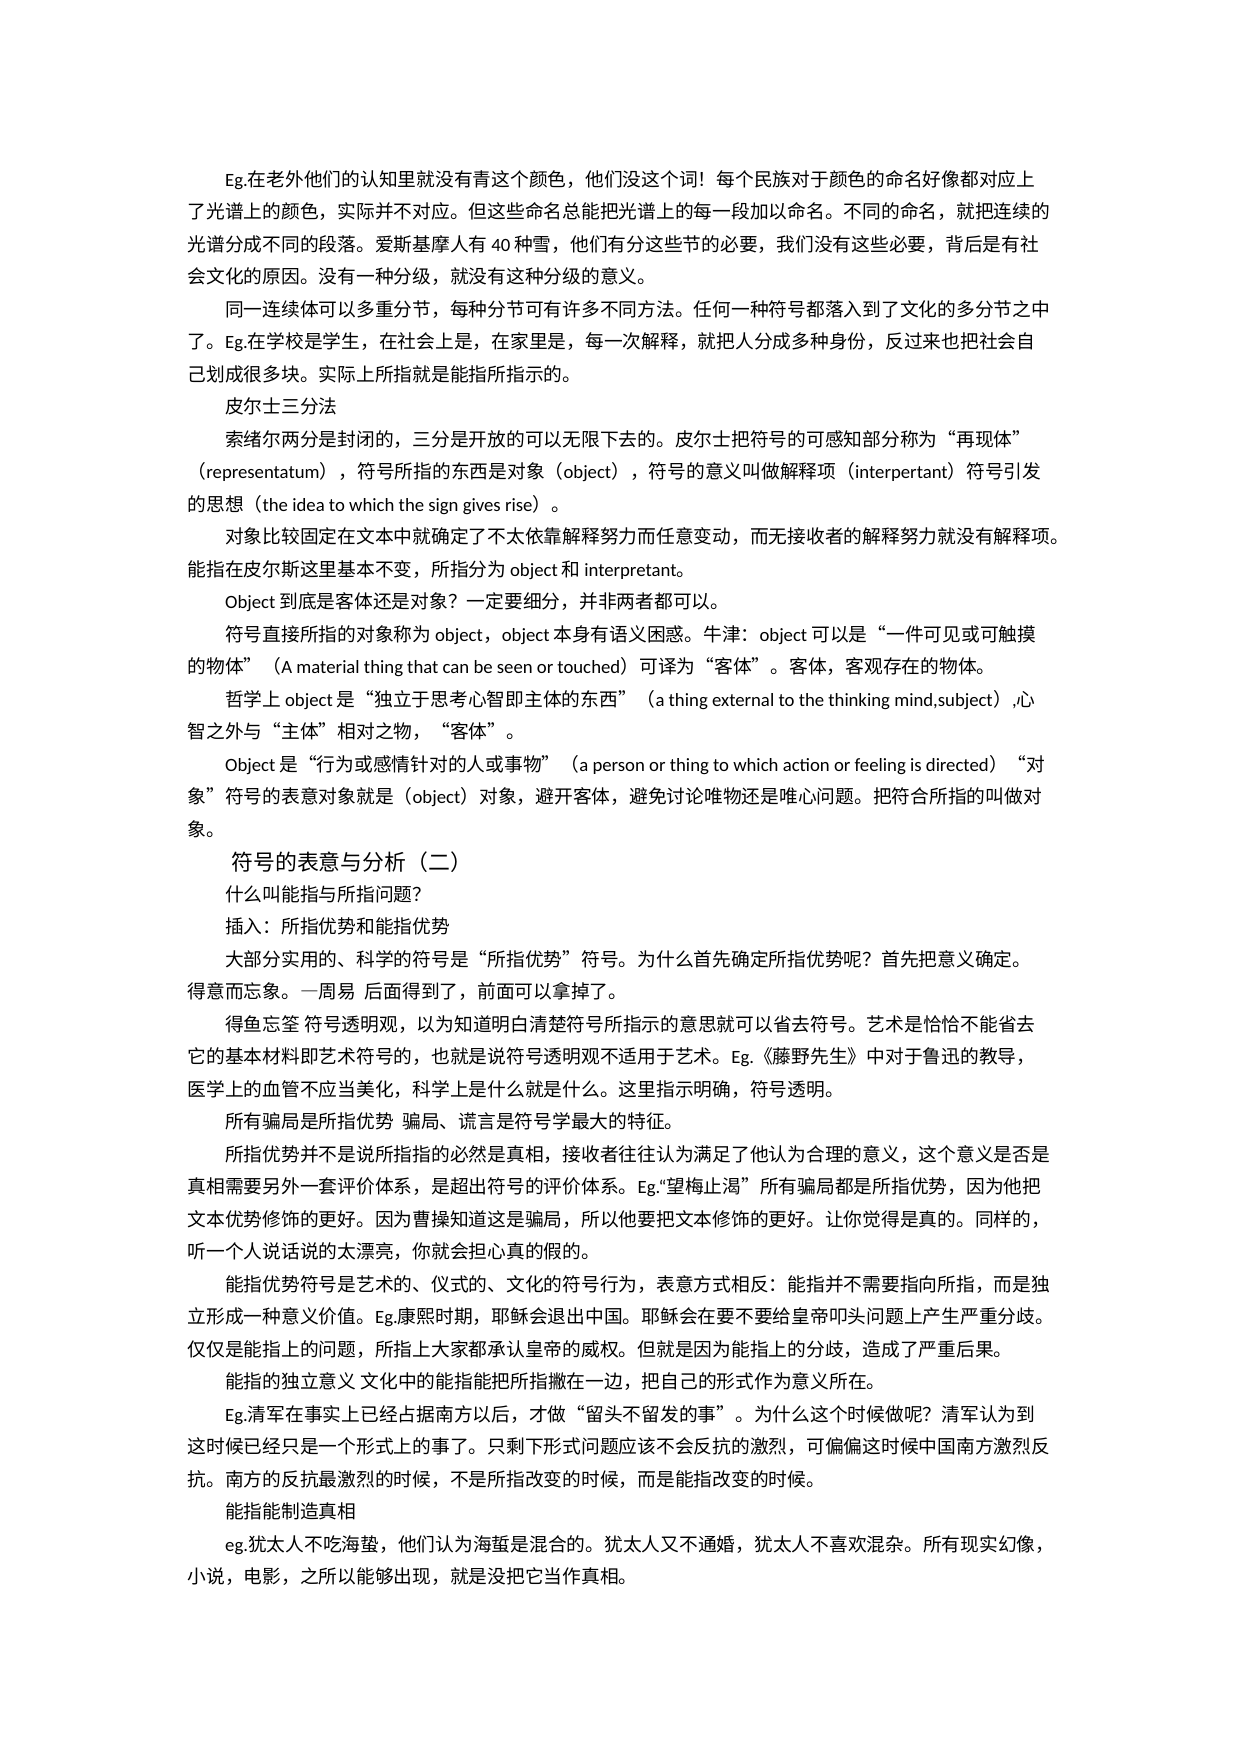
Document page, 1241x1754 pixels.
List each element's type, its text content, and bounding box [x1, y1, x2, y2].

text 所有骗局是所指优势 骗局、谎言是符号学最大的特征。 [187, 1104, 1053, 1137]
text 得鱼忘筌 符号透明观，以为知道明白清楚符号所指示的意思就可以省去符号。艺术是恰恰不能省去它的基本材料即艺术符号的，也就是说符号透明观不适用于艺术。Eg.《藤野先生》中对于鲁迅的教导，医学上的血管不应当美化，科学上是什么就是什么。这里指示明确，符号透明。 [187, 1007, 1053, 1104]
text 对象比较固定在文本中就确定了不太依靠解释努力而任意变动，而无接收者的解释努力就没有解释项。能指在皮尔斯这里基本不变，所指分为object和interpretant。 [187, 519, 1053, 584]
text 哲学上object是“独立于思考心智即主体的东西”（a thing external to the thinking mind,subject）,心智之外与“主体”相对之物，“客体”。 [187, 682, 1053, 747]
text 同一连续体可以多重分节，每种分节可有许多不同方法。任何一种符号都落入到了文化的多分节之中了。Eg.在学校是学生，在社会上是，在家里是，每一次解释，就把人分成多种身份，反过来也把社会自己划成很多块。实际上所指就是能指所指示的。 [187, 292, 1053, 389]
text 插入：所指优势和能指优势 [187, 909, 1053, 942]
text Eg.清军在事实上已经占据南方以后，才做“留头不留发的事”。为什么这个时候做呢？清军认为到这时候已经只是一个形式上的事了。只剩下形式问题应该不会反抗的激烈，可偏偏这时候中国南方激烈反抗。南方的反抗最激烈的时候，不是所指改变的时候，而是能指改变的时候。 [187, 1397, 1053, 1494]
text 索绪尔两分是封闭的，三分是开放的可以无限下去的。皮尔士把符号的可感知部分称为“再现体”（representatum），符号所指的东西是对象（object），符号的意义叫做解释项（interpertant）符号引发的思想（the idea to which the sign gives rise）。 [187, 422, 1053, 519]
text eg.犹太人不吃海蛰，他们认为海蜇是混合的。犹太人又不通婚，犹太人不喜欢混杂。所有现实幻像，小说，电影，之所以能够出现，就是没把它当作真相。 [187, 1527, 1053, 1592]
text Object是“行为或感情针对的人或事物”（a person or thing to which action or feeling is directed）“对象”符号的表意对象就是（object）对象，避开客体，避免讨论唯物还是唯心问题。把符合所指的叫做对象。 [187, 747, 1053, 844]
text 什么叫能指与所指问题？ [187, 877, 1053, 909]
text 符号直接所指的对象称为object，object本身有语义困惑。牛津：object可以是“一件可见或可触摸的物体”（A material thing that can be seen or touched）可译为“客体”。客体，客观存在的物体。 [187, 617, 1053, 682]
text 能指能制造真相 [187, 1494, 1053, 1527]
text Object到底是客体还是对象？一定要细分，并非两者都可以。 [187, 584, 1053, 617]
text 所指优势并不是说所指指的必然是真相，接收者往往认为满足了他认为合理的意义，这个意义是否是真相需要另外一套评价体系，是超出符号的评价体系。Eg.“望梅止渴”所有骗局都是所指优势，因为他把文本优势修饰的更好。因为曹操知道这是骗局，所以他要把文本修饰的更好。让你觉得是真的。同样的，听一个人说话说的太漂亮，你就会担心真的假的。 [187, 1137, 1053, 1267]
text 皮尔士三分法 [187, 389, 1053, 422]
text 得意而忘象。—周易 后面得到了，前面可以拿掉了。 [187, 974, 1053, 1007]
text 能指的独立意义 文化中的能指能把所指撇在一边，把自己的形式作为意义所在。 [187, 1364, 1053, 1397]
text Eg.在老外他们的认知里就没有青这个颜色，他们没这个词！每个民族对于颜色的命名好像都对应上了光谱上的颜色，实际并不对应。但这些命名总能把光谱上的每一段加以命名。不同的命名，就把连续的光谱分成不同的段落。爱斯基摩人有40种雪，他们有分这些节的必要，我们没有这些必要，背后是有社会文化的原因。没有一种分级，就没有这种分级的意义。 [187, 162, 1053, 292]
text 大部分实用的、科学的符号是“所指优势”符号。为什么首先确定所指优势呢？首先把意义确定。 [187, 942, 1053, 974]
text 能指优势符号是艺术的、仪式的、文化的符号行为，表意方式相反：能指并不需要指向所指，而是独立形成一种意义价值。Eg.康熙时期，耶稣会退出中国。耶稣会在要不要给皇帝叩头问题上产生严重分歧。仅仅是能指上的问题，所指上大家都承认皇帝的威权。但就是因为能指上的分歧，造成了严重后果。 [187, 1267, 1053, 1364]
text 符号的表意与分析（二） [187, 844, 1053, 877]
